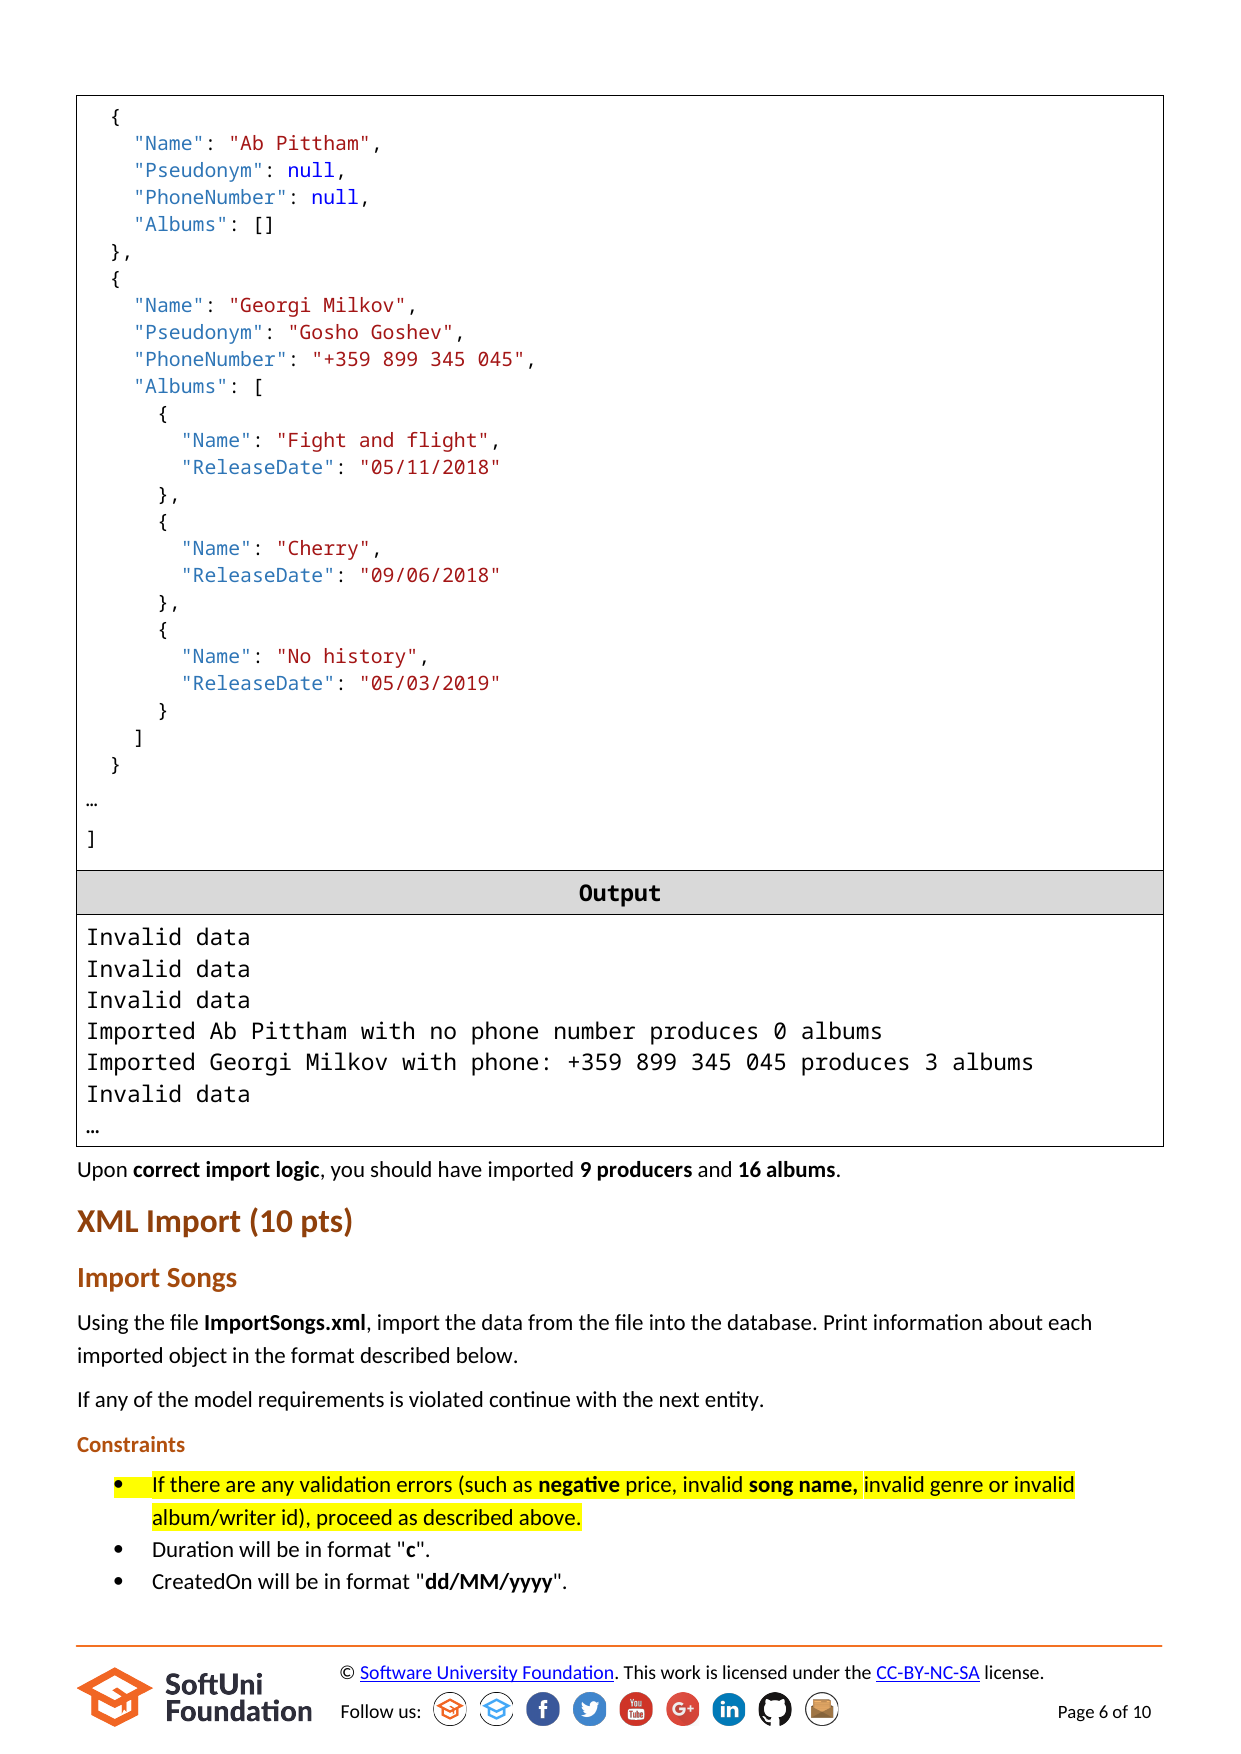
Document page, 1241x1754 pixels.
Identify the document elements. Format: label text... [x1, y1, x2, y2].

picture [76, 1667, 312, 1727]
table_cell Invalid data Invalid data Invalid data Imported Ab Pittham with no phone number produces 0 albums Imported Georgi Milkov with phone: +359 899 345 045 produces 3 albums Invalid data … [77, 915, 1163, 1146]
subtitle XML Import (10 pts) [77, 1200, 1163, 1241]
picture [526, 1692, 560, 1726]
picture [619, 1692, 653, 1726]
picture [727, 1707, 738, 1717]
list If there are any validation errors (such as negative price, invalid song name, invalid genre or invalid album/writer id), proceed as described above. [114, 1471, 1163, 1531]
picture [758, 1692, 792, 1726]
picture [666, 1692, 700, 1726]
picture [712, 1716, 722, 1726]
subtitle Import Songs [77, 1259, 1163, 1295]
table_cell Output [77, 871, 1163, 914]
picture [573, 1692, 607, 1726]
picture [736, 1716, 746, 1726]
picture [805, 1692, 839, 1726]
text If any of the model requirements is violated continue with the next entity. [77, 1385, 1163, 1413]
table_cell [77, 96, 1163, 870]
picture [480, 1692, 513, 1726]
list CreatedOn will be in format "dd/MM/yyyy". [114, 1567, 1163, 1595]
subtitle Constraints [77, 1430, 1163, 1458]
picture [433, 1692, 467, 1726]
picture [736, 1693, 746, 1703]
picture [712, 1693, 722, 1703]
text Upon correct import logic, you should have imported 9 producers and 16 albums. [77, 1155, 1163, 1183]
list Duration will be in format "c". [114, 1535, 1163, 1563]
text Using the file ImportSongs.xml, import the data from the file into the database. Print information about each imported object in the format described below. [77, 1308, 1163, 1369]
